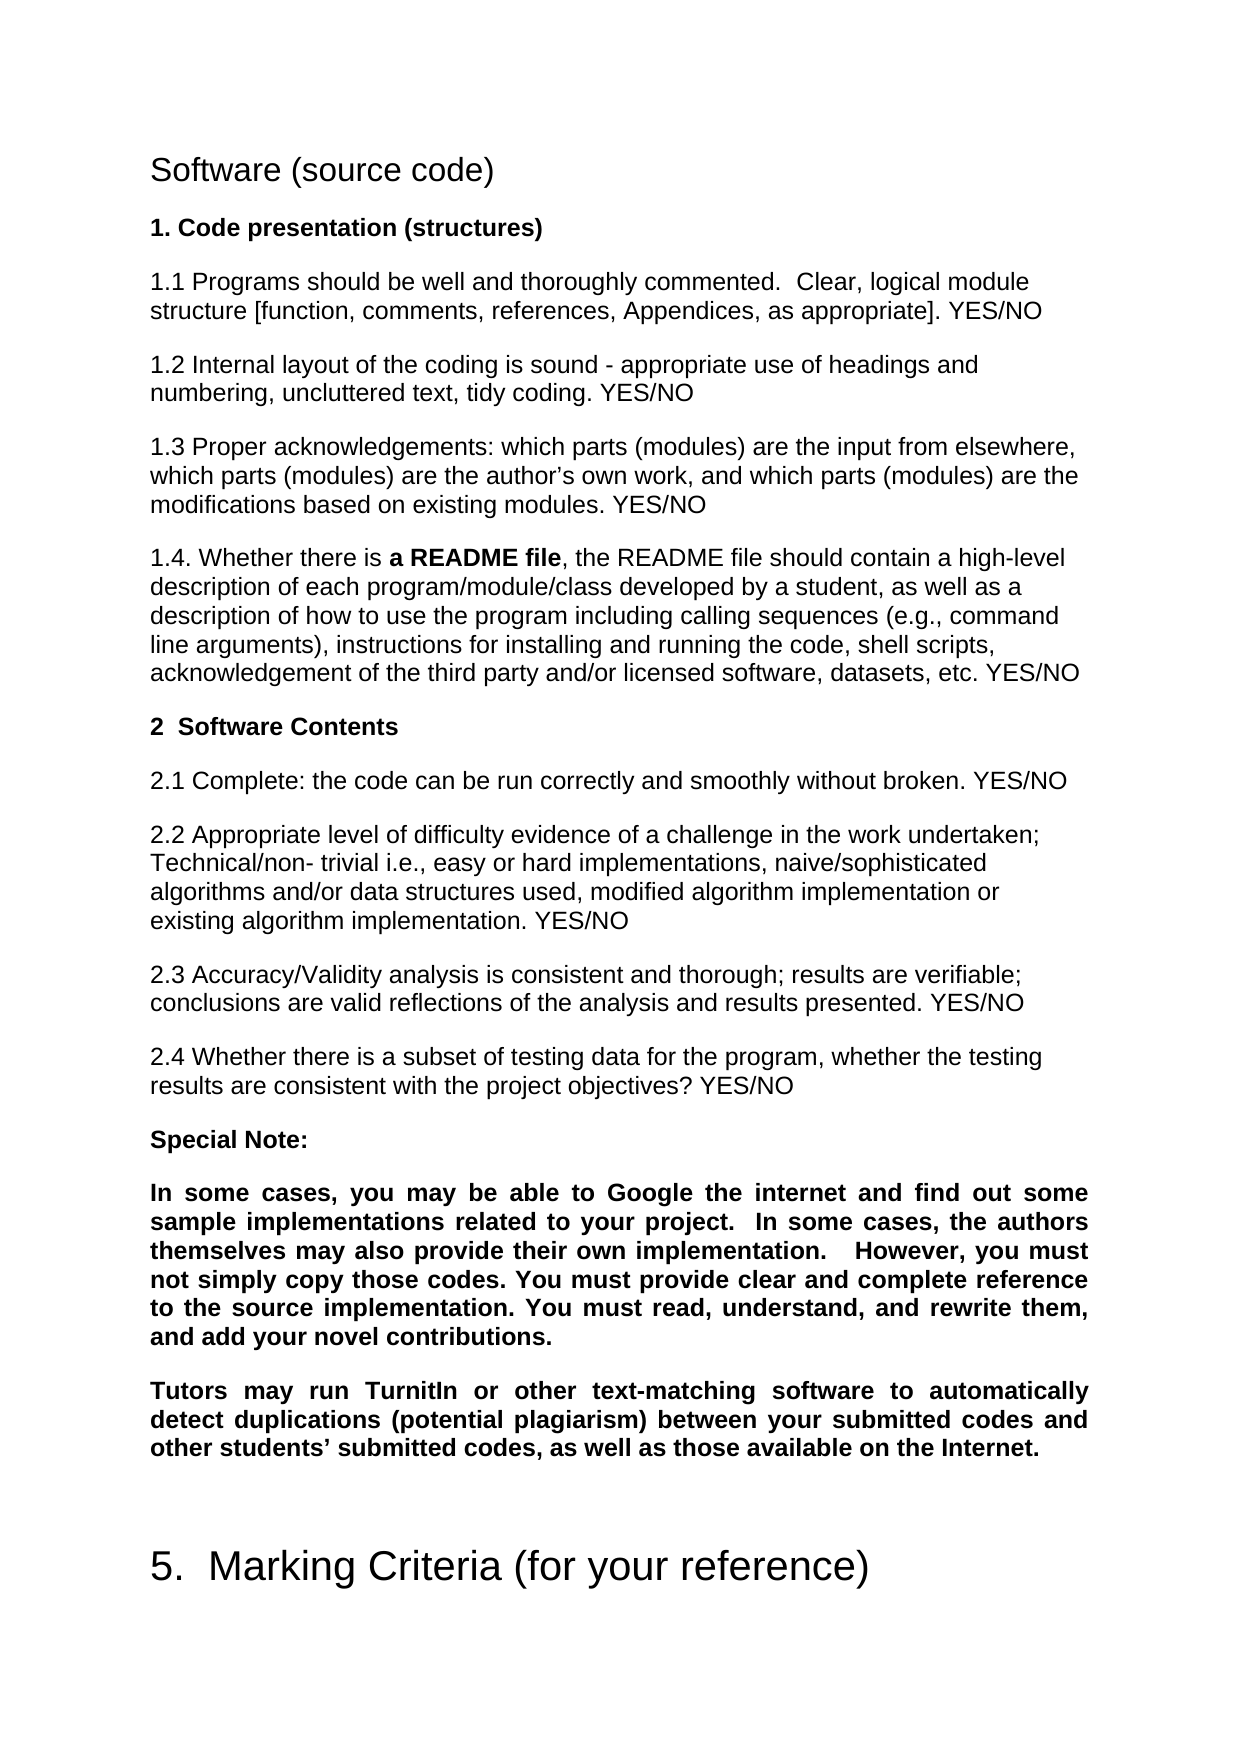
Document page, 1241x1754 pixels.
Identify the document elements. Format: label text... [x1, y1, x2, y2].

text 5. Marking Criteria (for your reference) [150, 1541, 1090, 1589]
text 1. Code presentation (structures) [150, 213, 1090, 242]
text In some cases, you may be able to Google the internet and find out some sample implementations related to your project. In some cases, the authors themselves may also provide their own implementation. However, you must not simply copy those codes. You must provide clear and complete reference to the source implementation. You must read, understand, and rewrite them, and add your novel contributions. [150, 1178, 1090, 1351]
text 2.3 Accuracy/Validity analysis is consistent and thorough; results are verifiable; conclusions are valid reflections of the analysis and results presented. YES/NO [150, 960, 1090, 1017]
text 1.3 Proper acknowledgements: which parts (modules) are the input from elsewhere, which parts (modules) are the author’s own work, and which parts (modules) are the modifications based on existing modules. YES/NO [150, 432, 1090, 518]
text 1.2 Internal layout of the coding is sound - appropriate use of headings and numbering, uncluttered text, tidy coding. YES/NO [150, 350, 1090, 407]
text Software (source code) [150, 150, 1090, 188]
text Special Note: [150, 1125, 1090, 1153]
text 2.2 Appropriate level of difficulty evidence of a challenge in the work undertaken; Technical/non- trivial i.e., easy or hard implementations, naive/sophisticated algorithms and/or data structures used, modified algorithm implementation or existing algorithm implementation. YES/NO [150, 820, 1090, 935]
text 2.1 Complete: the code can be run correctly and smoothly without broken. YES/NO [150, 766, 1090, 795]
text 1.1 Programs should be well and thoroughly commented. Clear, logical module structure [function, comments, references, Appendices, as appropriate]. YES/NO [150, 267, 1090, 325]
text 1.4. Whether there is a README file, the README file should contain a high-level description of each program/module/class developed by a student, as well as a description of how to use the program including calling sequences (e.g., command line arguments), instructions for installing and running the code, shell scripts, acknowledgement of the third party and/or licensed software, datasets, etc. YES/NO [150, 543, 1090, 687]
text 2 Software Contents [150, 712, 1090, 741]
text 2.4 Whether there is a subset of testing data for the program, whether the testing results are consistent with the project objectives? YES/NO [150, 1042, 1090, 1100]
text Tutors may run TurnitIn or other text-matching software to automatically detect duplications (potential plagiarism) between your submitted codes and other students’ submitted codes, as well as those available on the Internet. [150, 1376, 1090, 1462]
